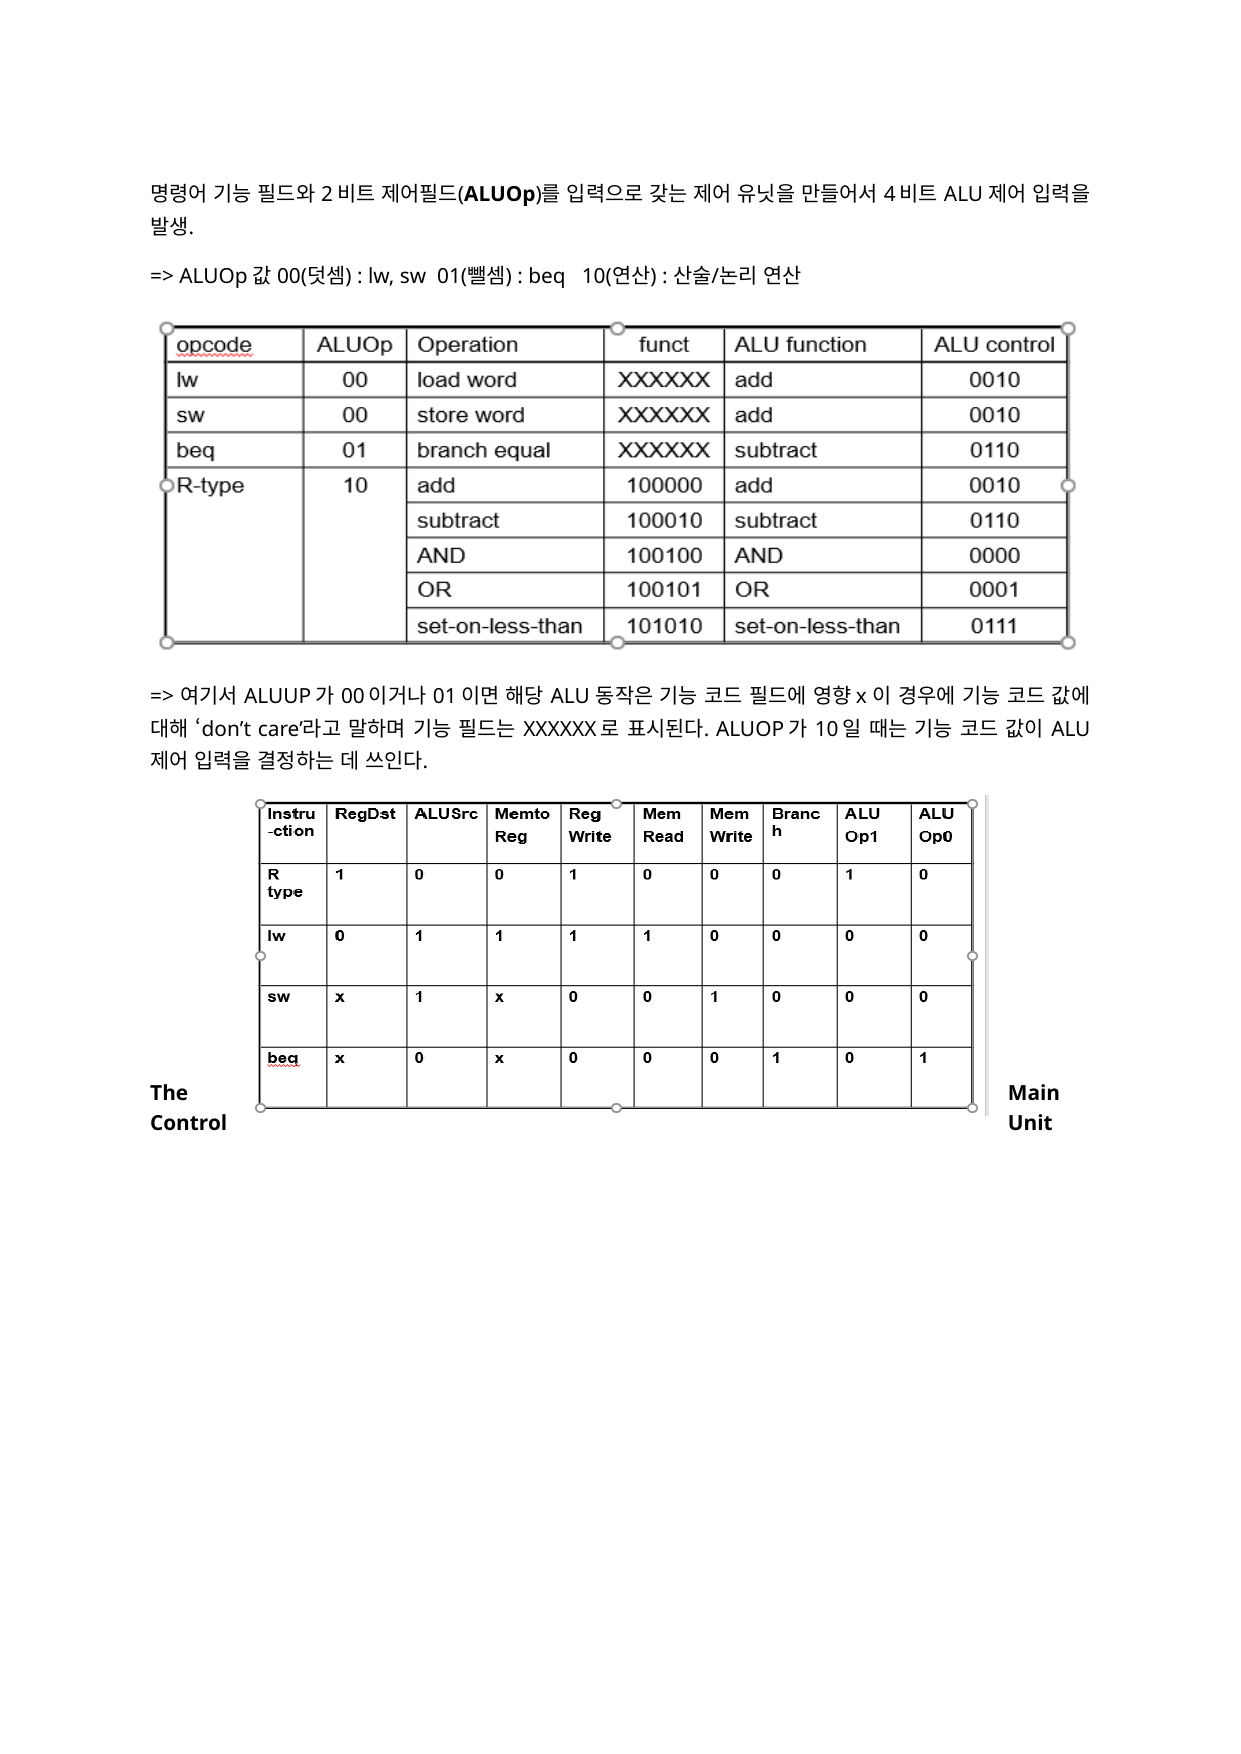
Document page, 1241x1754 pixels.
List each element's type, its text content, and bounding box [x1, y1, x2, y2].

text 명령어 기능 필드와 2비트 제어필드(ALUOp)를 입력으로 갖는 제어 유닛을 만들어서 4비트 ALU 제어 입력을 발생. [150, 177, 1090, 240]
picture [150, 308, 1091, 661]
text => ALUOp값 00(덧셈) : lw, sw 01(뺄셈) : beq 10(연산) : 산술/논리 연산 [150, 259, 1090, 289]
text => 여기서 ALUUP가 00이거나 01이면 해당 ALU 동작은 기능 코드 필드에 영향x 이 경우에 기능 코드 값에 대해 ‘don’t care’라고 말하며 기능 필드는 XXXXXX로 표시된다. ALUOP가 10일 때는 기능 코드 값이 ALU 제어 입력을 결정하는 데 쓰인다. [150, 679, 1090, 775]
picture [251, 795, 989, 1116]
text The Main Control Unit [150, 1078, 1090, 1137]
